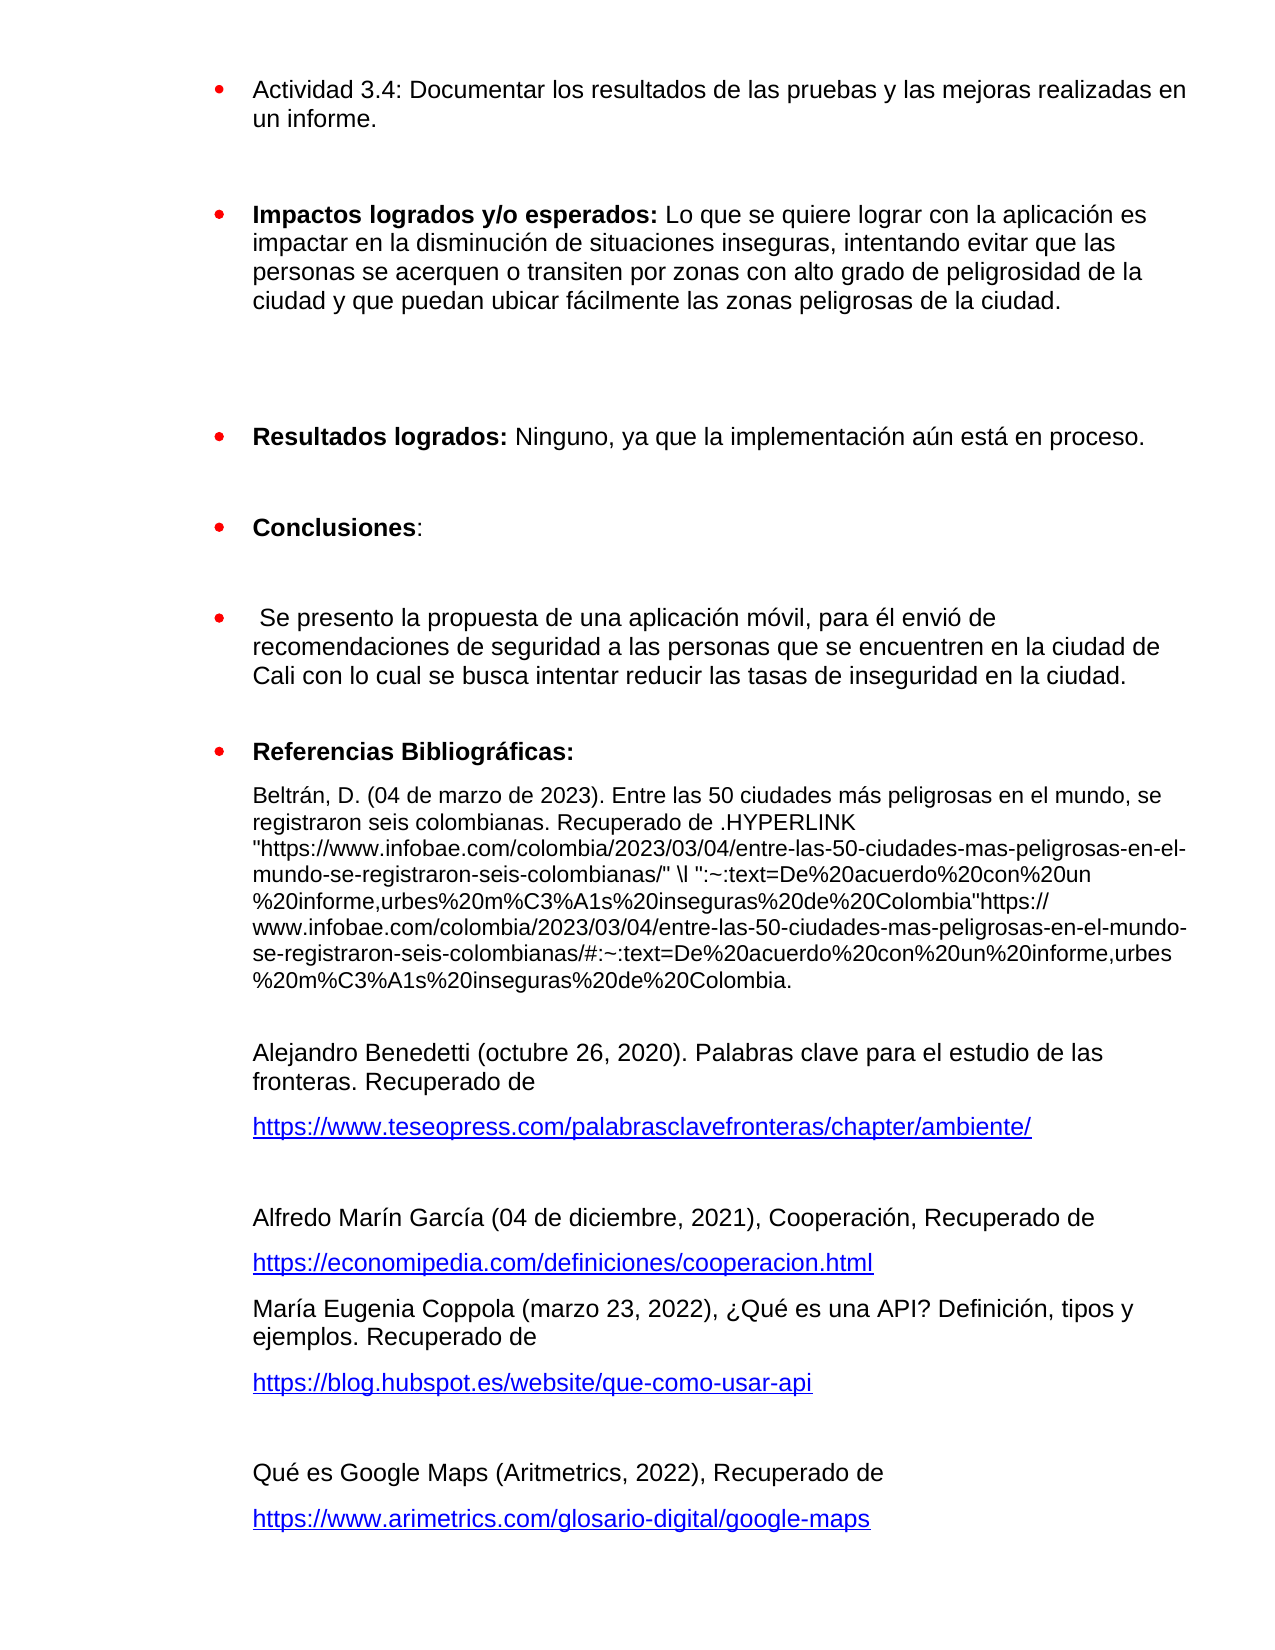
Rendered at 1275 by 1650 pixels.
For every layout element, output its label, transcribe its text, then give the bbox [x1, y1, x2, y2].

list María Eugenia Coppola (marzo 23, 2022), ¿Qué es una API? Definición, tipos y ejemplos. Recuperado de [252, 1294, 1200, 1351]
list https://economipedia.com/definiciones/cooperacion.html [252, 1248, 1200, 1277]
list https://www.teseopress.com/palabrasclavefronteras/chapter/ambiente/ [252, 1112, 1200, 1141]
list Alfredo Marín García (04 de diciembre, 2021), Cooperación, Recuperado de [252, 1203, 1200, 1232]
list https://blog.hubspot.es/website/que-como-usar-api [252, 1368, 1200, 1396]
list Actividad 3.4: Documentar los resultados de las pruebas y las mejoras realizadas en un informe. [215, 75, 1200, 133]
list Referencias Bibliográficas: [215, 737, 1200, 766]
list Alejandro Benedetti (octubre 26, 2020). Palabras clave para el estudio de las fronteras. Recuperado de [252, 1038, 1200, 1096]
list https://www.arimetrics.com/glosario-digital/google-maps [252, 1504, 1200, 1532]
list Conclusiones: [215, 513, 1200, 541]
list Impactos logrados y/o esperados: Lo que se quiere lograr con la aplicación es impactar en la disminución de situaciones inseguras, intentando evitar que las personas se acerquen o transiten por zonas con alto grado de peligrosidad de la ciudad y que puedan ubicar fácilmente las zonas peligrosas de la ciudad. [215, 199, 1200, 315]
list Se presento la propuesta de una aplicación móvil, para él envió de recomendaciones de seguridad a las personas que se encuentren en la ciudad de Cali con lo cual se busca intentar reducir las tasas de inseguridad en la ciudad. [215, 603, 1200, 690]
list Qué es Google Maps (Aritmetrics, 2022), Recuperado de [252, 1458, 1200, 1487]
list Resultados logrados: Ninguno, ya que la implementación aún está en proceso. [215, 422, 1200, 451]
